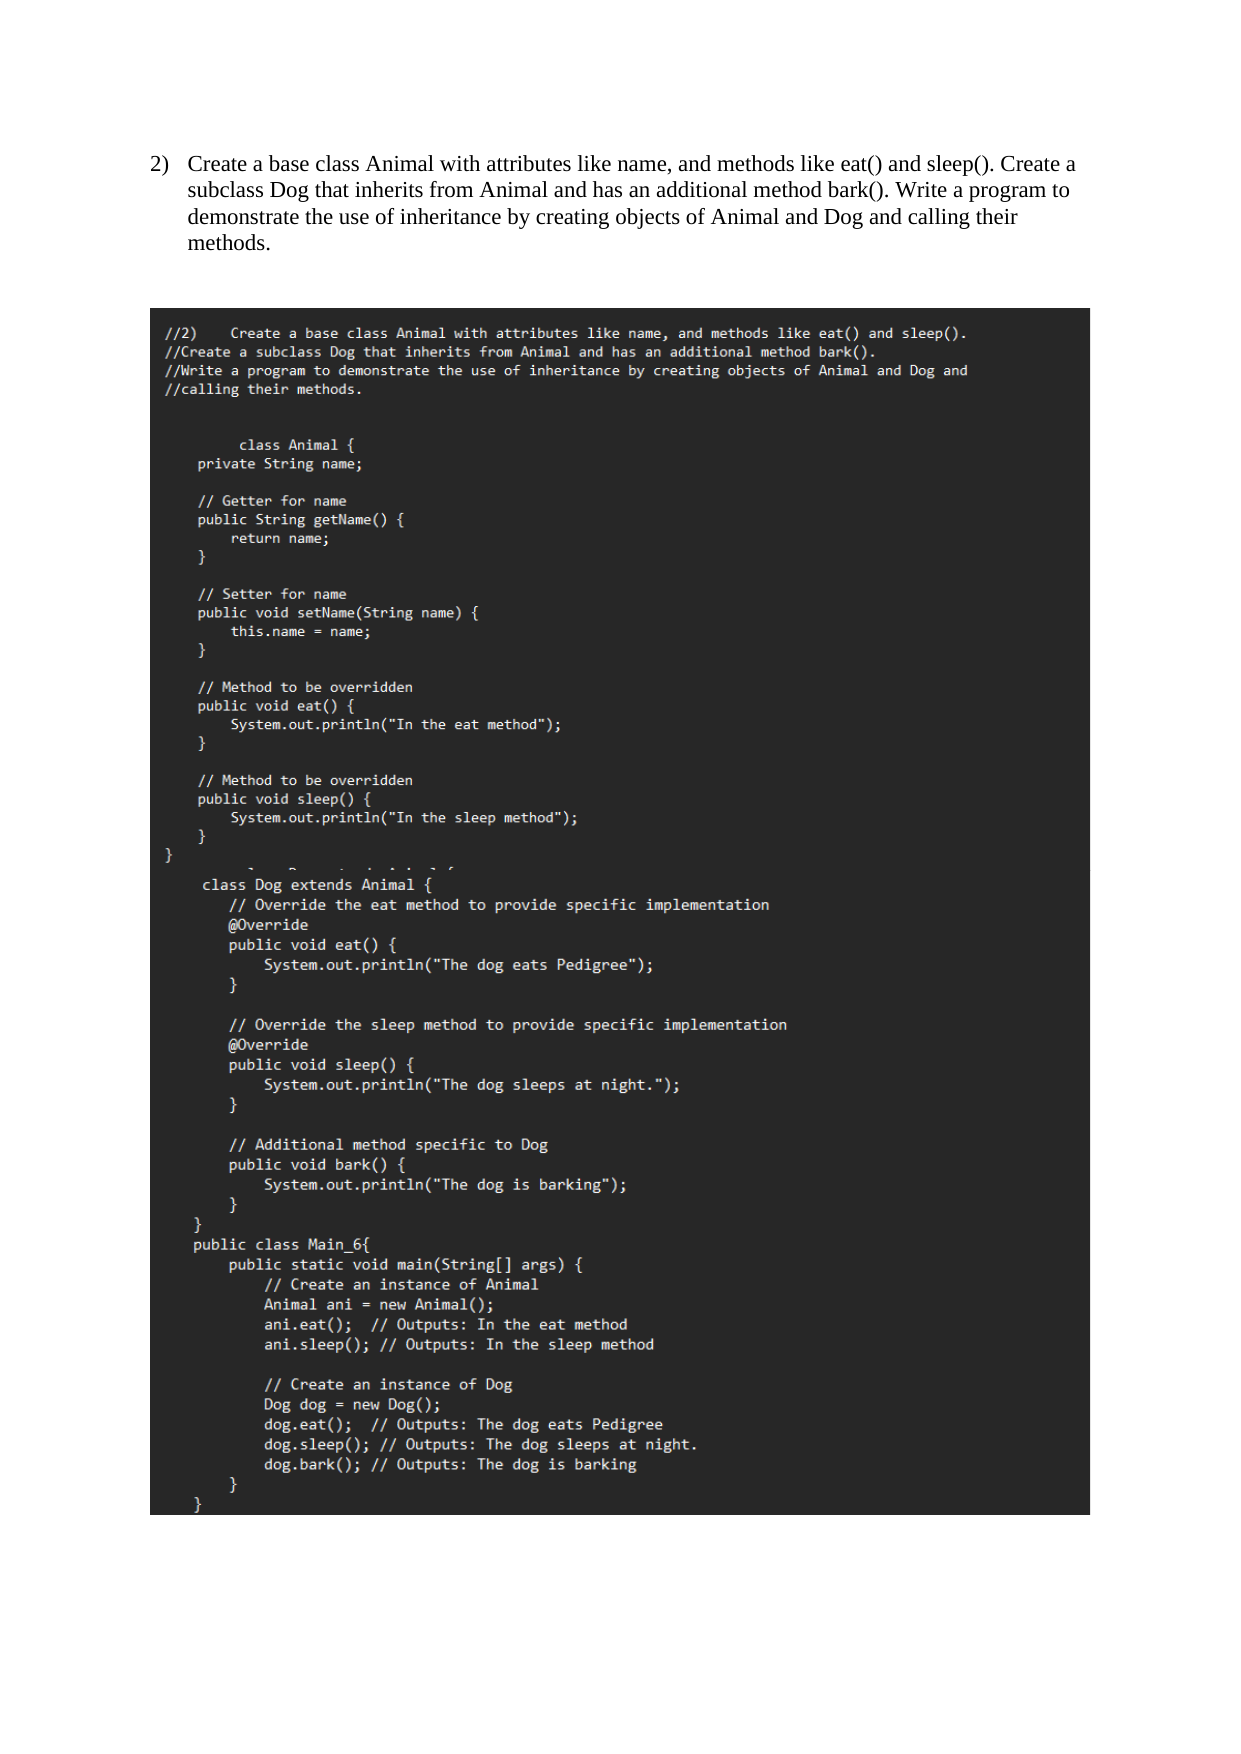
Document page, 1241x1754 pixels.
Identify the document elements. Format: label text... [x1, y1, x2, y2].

list Create a base class Animal with attributes like name, and methods like eat() and sleep(). Create a subclass Dog that inherits from Animal and has an additional method bark(). Write a program to demonstrate the use of inheritance by creating objects of Animal and Dog and calling their methods. [150, 150, 1090, 255]
picture [150, 308, 1091, 1515]
